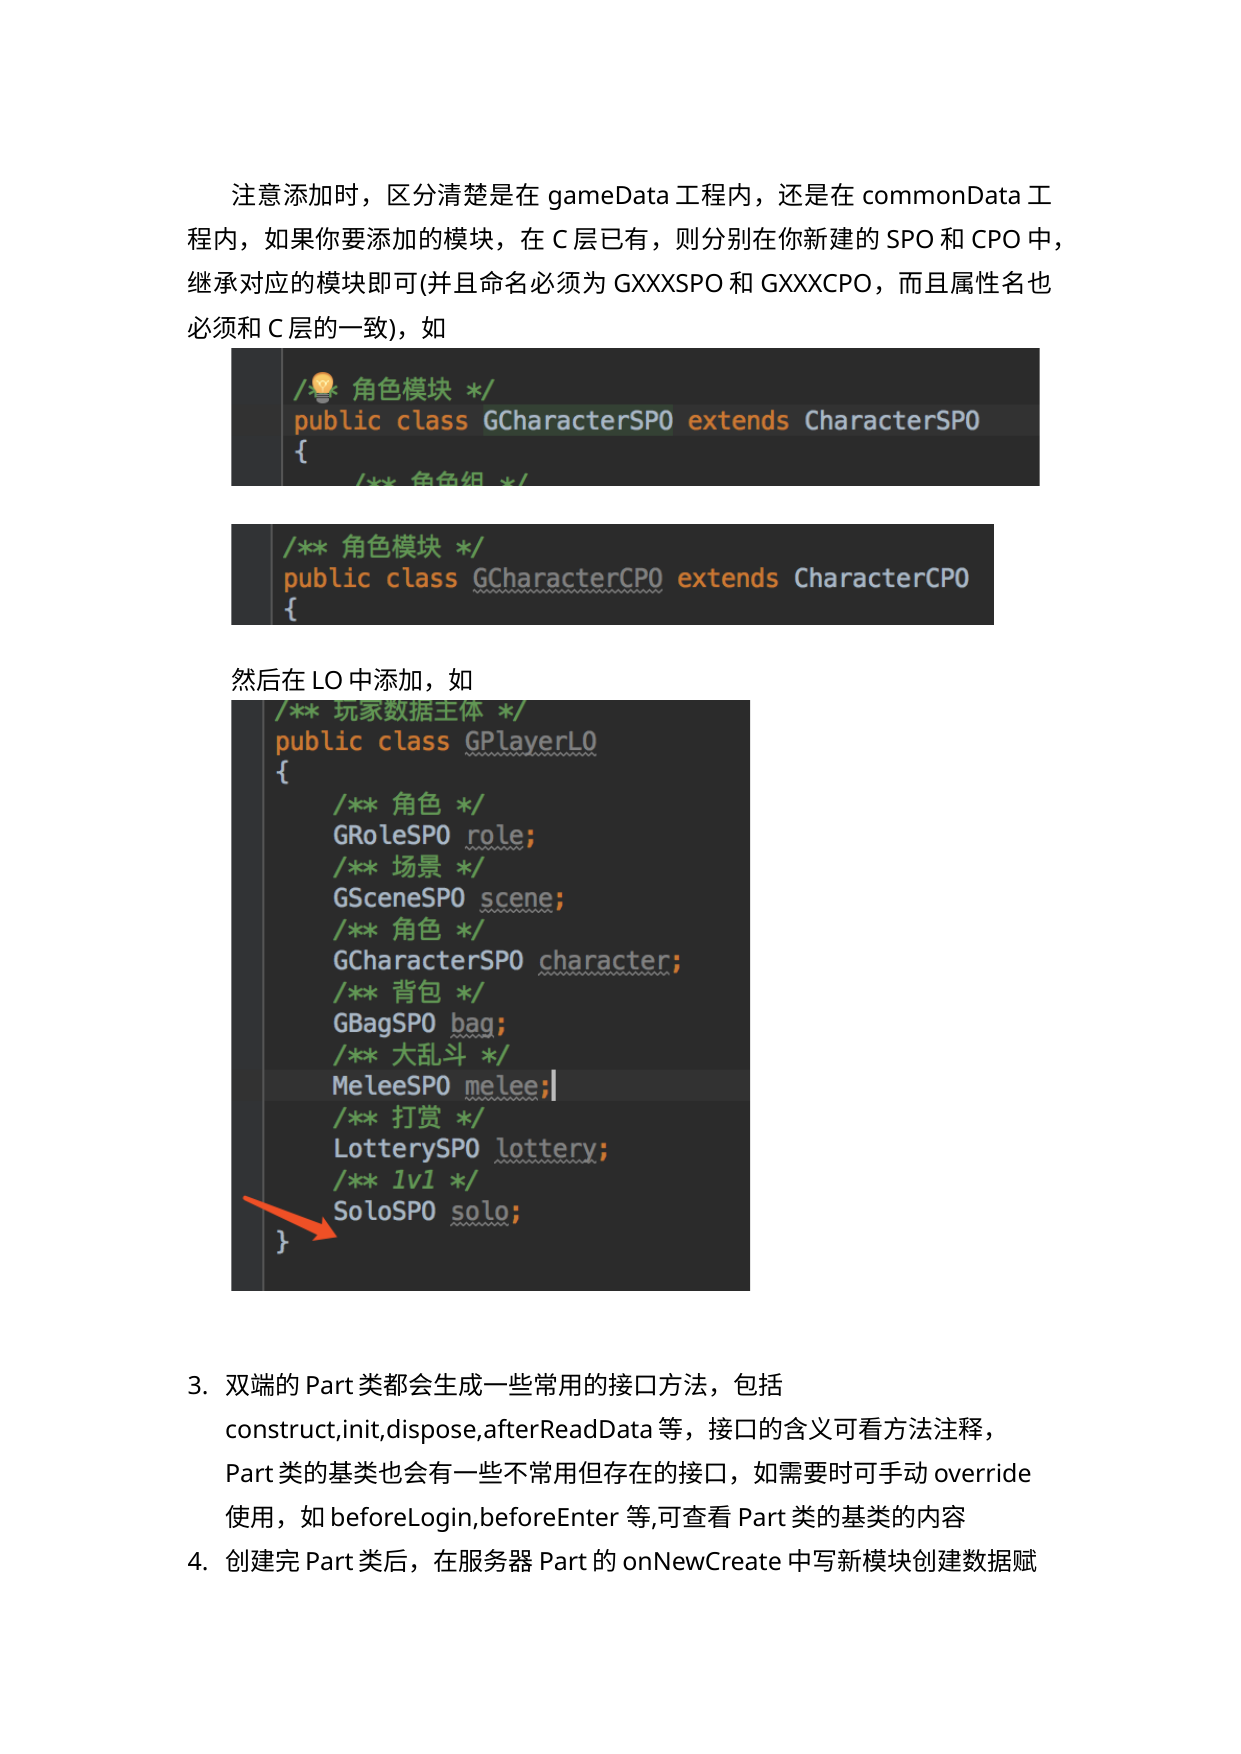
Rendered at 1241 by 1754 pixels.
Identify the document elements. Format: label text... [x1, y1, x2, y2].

picture [231, 700, 750, 1291]
picture [231, 348, 1040, 486]
picture [231, 524, 994, 625]
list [187, 1538, 1053, 1582]
list 然后在LO中添加，如 [187, 657, 1053, 701]
list 注意添加时，区分清楚是在gameData工程内，还是在commonData工程内，如果你要添加的模块，在C层已有，则分别在你新建的SPO和CPO中，继承对应的模块即可(并且命名必须为GXXXSPO和GXXXCPO，而且属性名也必须和C层的一致)，如 [187, 172, 1053, 348]
list 双端的Part类都会生成一些常用的接口方法，包括construct,init,dispose,afterReadData等，接口的含义可看方法注释，Part类的基类也会有一些不常用但存在的接口，如需要时可手动override使用，如beforeLogin,beforeEnter 等,可查看Part类的基类的内容 [187, 1362, 1053, 1538]
